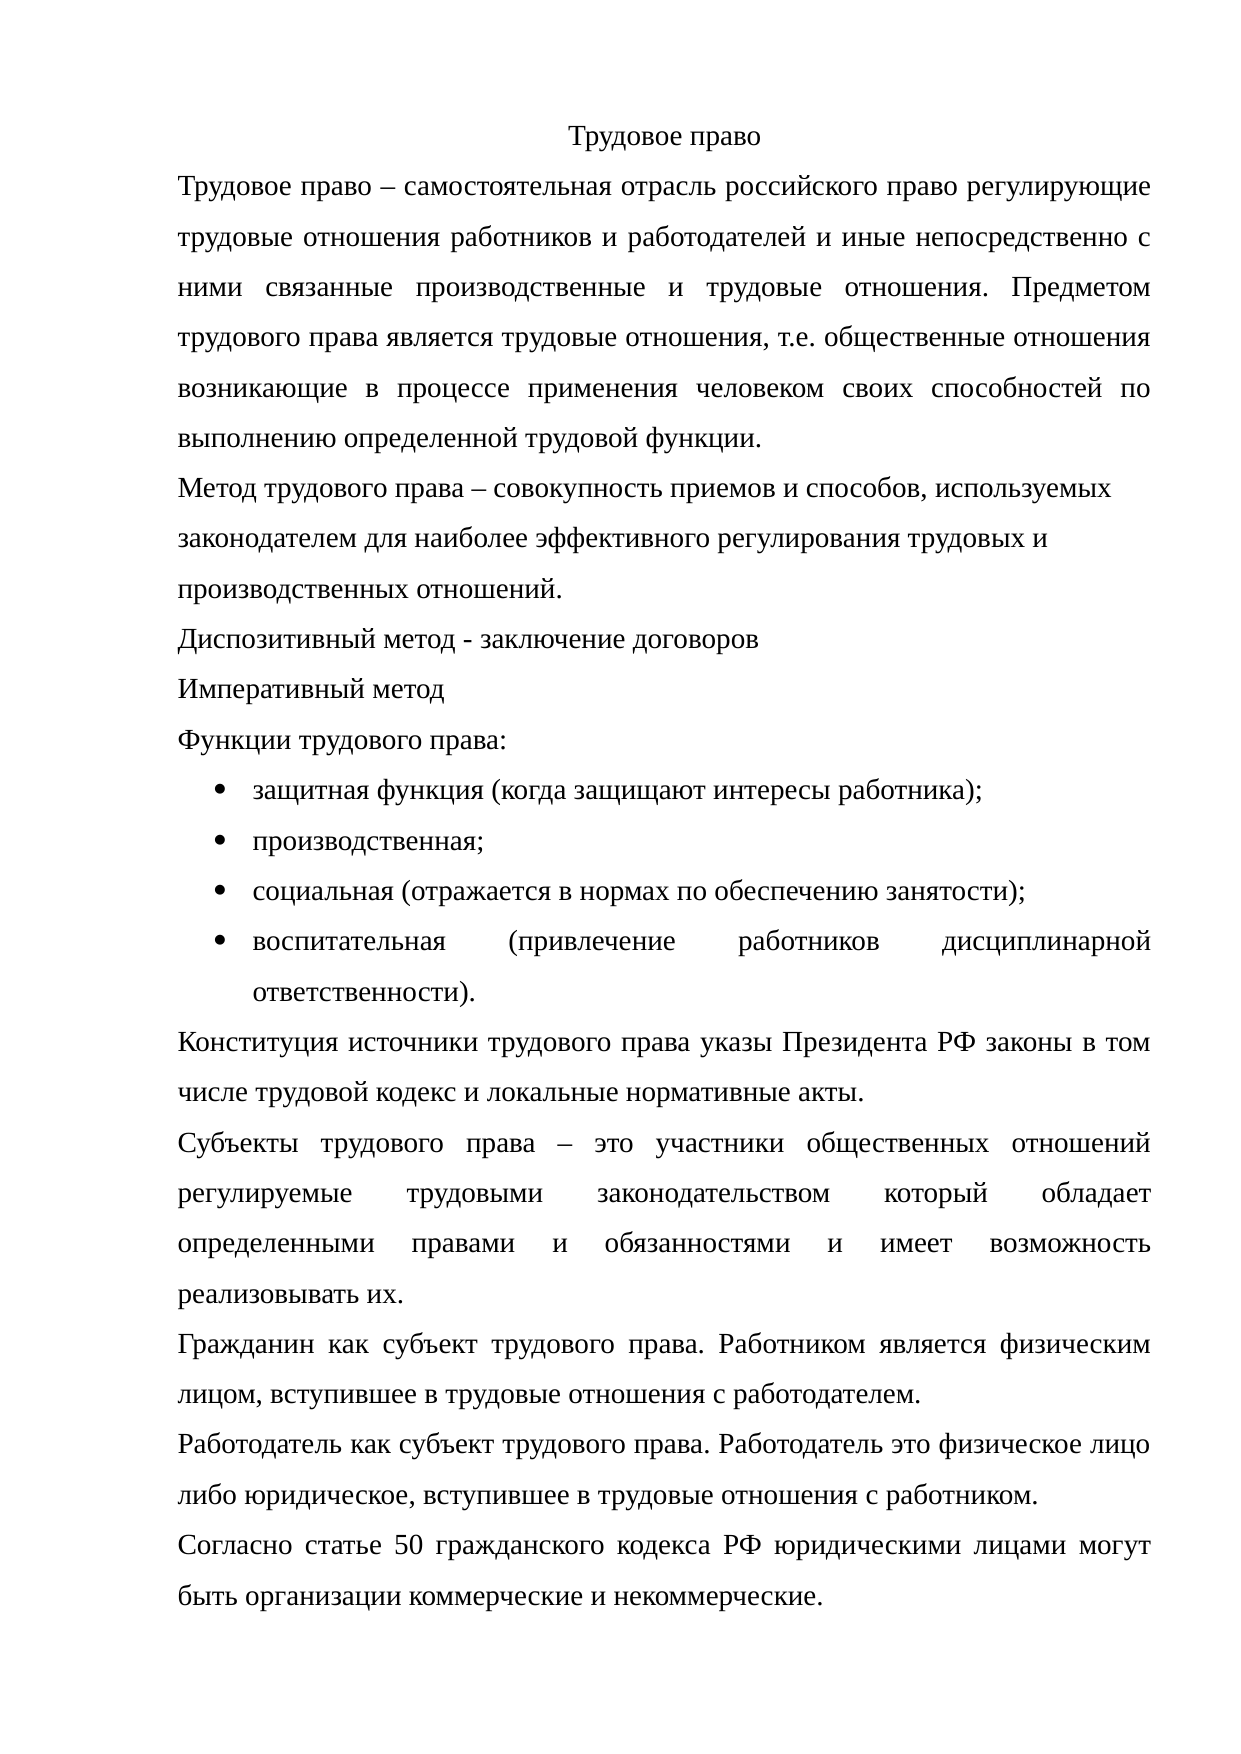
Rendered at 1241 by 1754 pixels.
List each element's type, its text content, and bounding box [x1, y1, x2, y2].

text Императивный метод [177, 672, 1152, 705]
text Диспозитивный метод - заключение договоров [177, 621, 1152, 655]
text Трудовое право – самостоятельная отрасль российского право регулирующие трудовые отношения работников и работодателей и иные непосредственно с ними связанные производственные и трудовые отношения. Предметом трудового права является трудовые отношения, т.е. общественные отношения возникающие в процессе применения человеком своих способностей по выполнению определенной трудовой функции. [177, 168, 1152, 453]
list производственная; [215, 823, 1152, 856]
text Работодатель как субъект трудового права. Работодатель это физическое лицо либо юридическое, вступившее в трудовые отношения с работником. [177, 1427, 1152, 1511]
text Согласно статье 50 гражданского кодекса РФ юридическими лицами могут быть организации коммерческие и некоммерческие. [177, 1527, 1152, 1611]
text Субъекты трудового права – это участники общественных отношений регулируемые трудовыми законодательством который обладает определенными правами и обязанностями и имеет возможность реализовывать их. [177, 1125, 1152, 1309]
text Трудовое право [177, 118, 1152, 152]
list защитная функция (когда защищают интересы работника); [215, 772, 1152, 806]
list социальная (отражается в нормах по обеспечению занятости); [215, 873, 1152, 907]
list воспитательная (привлечение работников дисциплинарной ответственности). [215, 923, 1152, 1007]
text Гражданин как субъект трудового права. Работником является физическим лицом, вступившее в трудовые отношения с работодателем. [177, 1326, 1152, 1410]
text Метод трудового права – совокупность приемов и способов, используемых законодателем для наиболее эффективного регулирования трудовых и производственных отношений. [177, 470, 1152, 604]
text Функции трудового права: [177, 722, 1152, 755]
text Конституция источники трудового права указы Президента РФ законы в том числе трудовой кодекс и локальные нормативные акты. [177, 1024, 1152, 1108]
